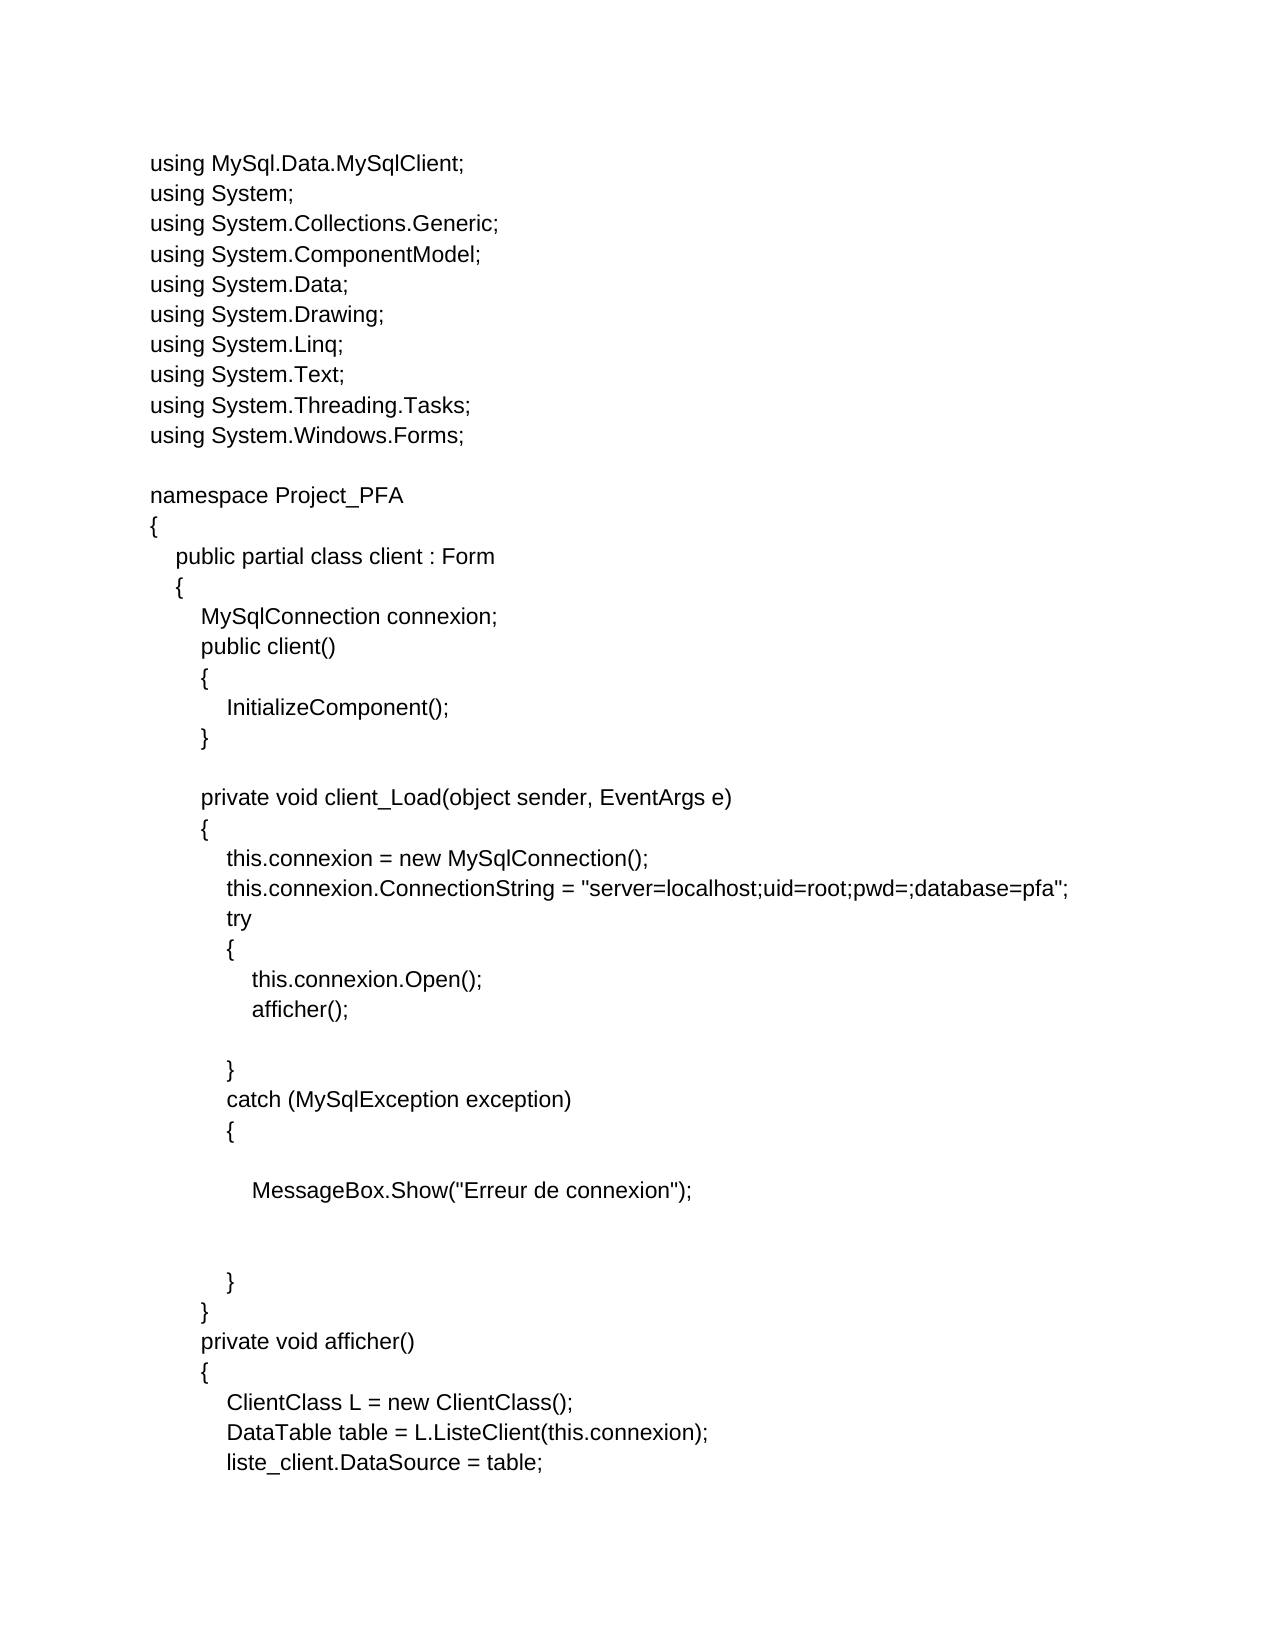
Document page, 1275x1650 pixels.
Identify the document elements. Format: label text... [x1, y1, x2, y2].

text { [150, 573, 1125, 599]
text { [150, 1117, 1125, 1143]
text { [150, 512, 1125, 539]
text { [150, 814, 1125, 841]
text } [150, 724, 1125, 750]
text ClientClass L = new ClientClass(); [150, 1388, 1125, 1415]
text using System.ComponentModel; [150, 241, 1125, 267]
text using System.Data; [150, 271, 1125, 297]
text liste_client.DataSource = table; [150, 1449, 1125, 1475]
text } [150, 1268, 1125, 1294]
text catch (MySqlException exception) [150, 1086, 1125, 1113]
text using System.Collections.Generic; [150, 210, 1125, 237]
text private void afficher() [150, 1328, 1125, 1354]
text this.connexion.Open(); [150, 966, 1125, 992]
text } [150, 1298, 1125, 1324]
text { [150, 1358, 1125, 1385]
text { [150, 935, 1125, 962]
text public partial class client : Form [150, 543, 1125, 569]
text using System.Windows.Forms; [150, 422, 1125, 448]
text public client() [150, 633, 1125, 660]
text } [150, 1056, 1125, 1083]
text DataTable table = L.ListeClient(this.connexion); [150, 1419, 1125, 1445]
text using System.Threading.Tasks; [150, 392, 1125, 418]
text afficher(); [150, 996, 1125, 1022]
text private void client_Load(object sender, EventArgs e) [150, 784, 1125, 811]
text { [150, 663, 1125, 690]
text InitializeComponent(); [150, 694, 1125, 720]
text this.connexion.ConnectionString = "server=localhost;uid=root;pwd=;database=pfa"; [150, 875, 1125, 901]
text using System.Drawing; [150, 301, 1125, 327]
text try [150, 905, 1125, 932]
text ﻿using MySql.Data.MySqlClient; [150, 150, 1125, 176]
text MessageBox.Show("Erreur de connexion"); [150, 1177, 1125, 1203]
text using System; [150, 180, 1125, 207]
text this.connexion = new MySqlConnection(); [150, 845, 1125, 871]
text namespace Project_PFA [150, 482, 1125, 509]
text using System.Text; [150, 361, 1125, 388]
text MySqlConnection connexion; [150, 603, 1125, 629]
text using System.Linq; [150, 331, 1125, 358]
